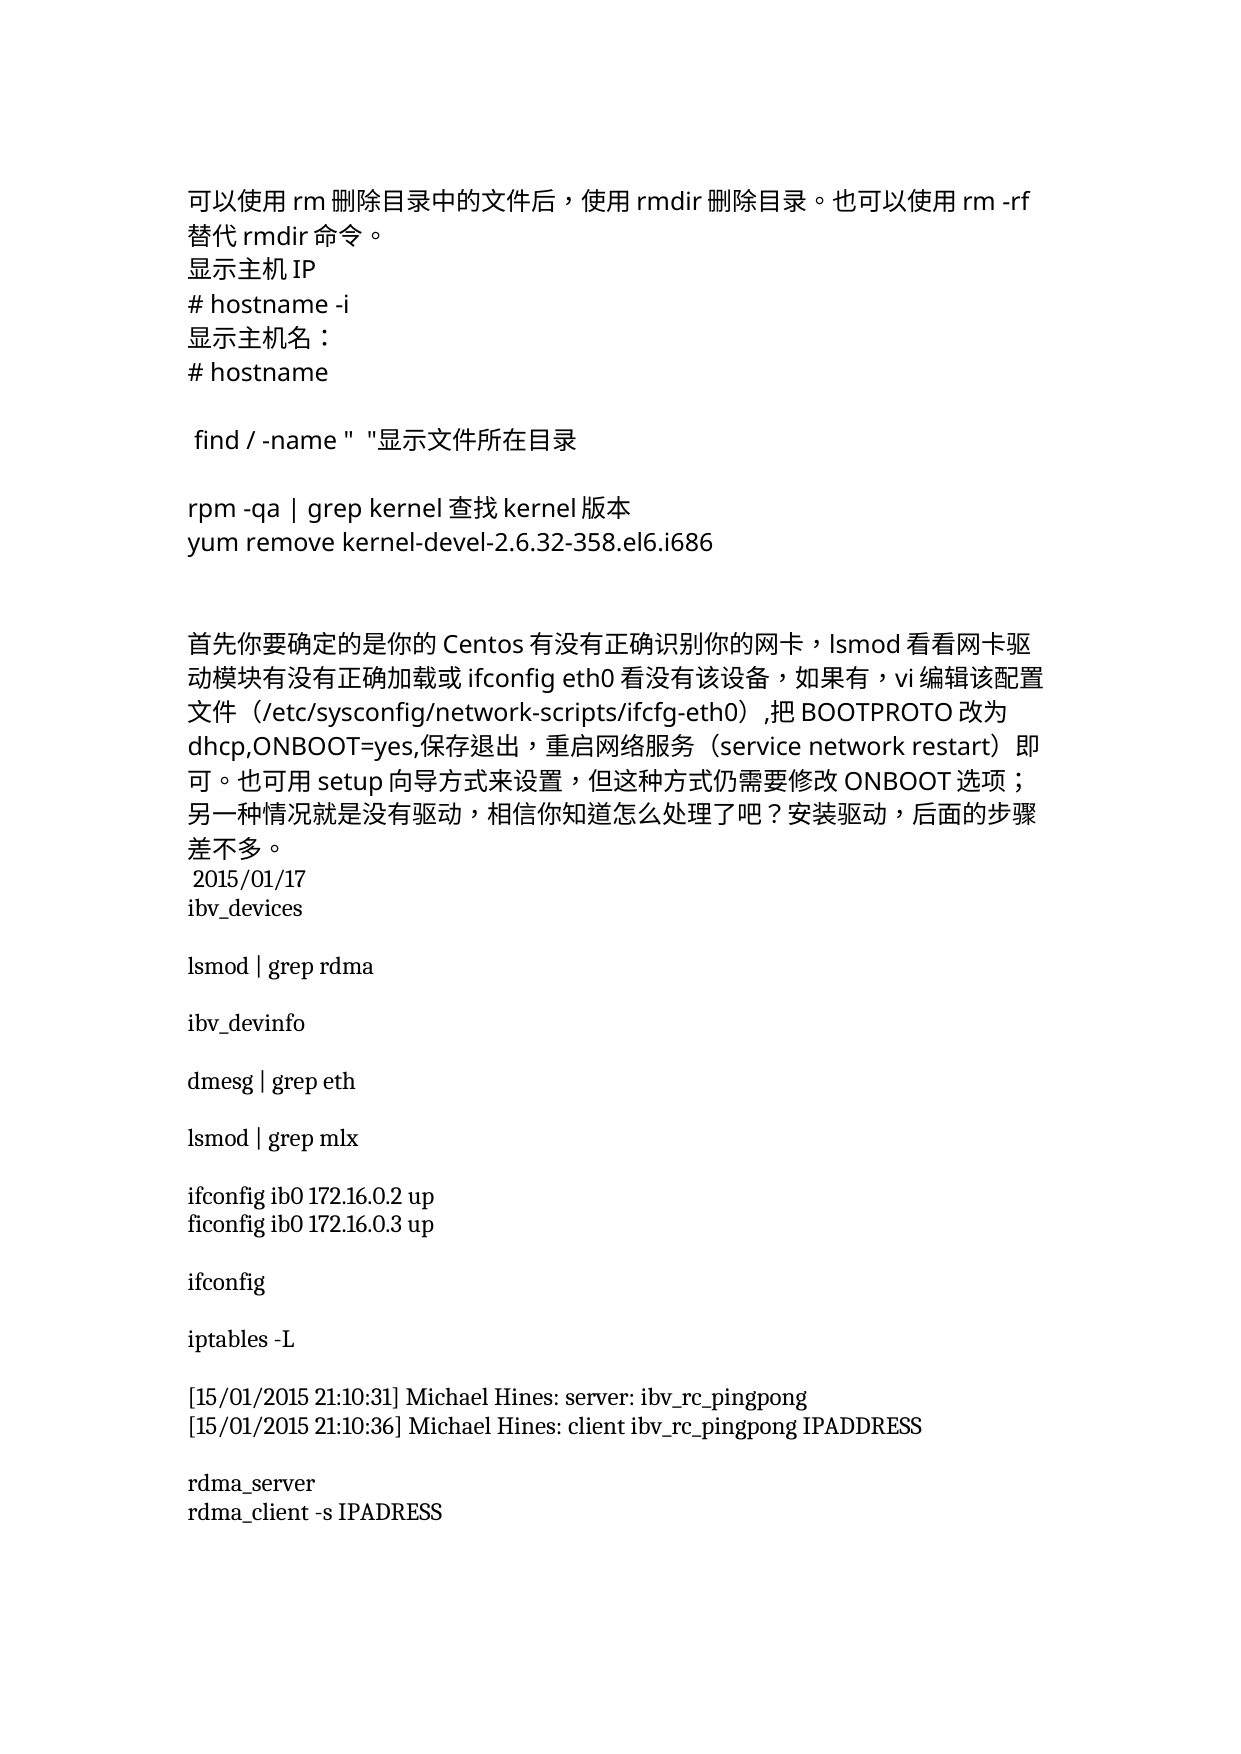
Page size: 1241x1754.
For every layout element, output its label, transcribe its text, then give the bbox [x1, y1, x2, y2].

text ibv_devinfo [187, 1009, 1053, 1038]
text rpm -qa | grep kernel查找kernel版本 [187, 491, 1053, 525]
text yum remove kernel-devel-2.6.32-358.el6.i686 [187, 525, 1053, 559]
text [15/01/2015 21:10:31] Michael Hines: server: ibv_rc_pingpong [187, 1383, 1053, 1412]
text rdma_client -s IPADRESS [187, 1498, 1053, 1527]
text find / -name " "显示文件所在目录 [187, 422, 1053, 457]
text [15/01/2015 21:10:36] Michael Hines: client ibv_rc_pingpong IPADDRESS [187, 1412, 1053, 1440]
text iptables -L [187, 1325, 1053, 1354]
text dmesg | grep eth [187, 1067, 1053, 1095]
text ifconfig [187, 1268, 1053, 1297]
text ficonfig ib0 172.16.0.3 up [187, 1210, 1053, 1239]
text # hostname [187, 354, 1053, 388]
text lsmod | grep mlx [187, 1124, 1053, 1153]
text rdma_server [187, 1469, 1053, 1498]
text 2015/01/17 [187, 865, 1053, 894]
text 显示主机名： [187, 320, 1053, 354]
text lsmod | grep rdma [187, 952, 1053, 980]
text 首先你要确定的是你的Centos有没有正确识别你的网卡，lsmod看看网卡驱动模块有没有正确加载或ifconfig eth0看没有该设备，如果有，vi编辑该配置文件（/etc/sysconfig/network-scripts/ifcfg-eth0）,把BOOTPROTO改为dhcp,ONBOOT=yes,保存退出，重启网络服务（service network restart）即可。也可用setup向导方式来设置，但这种方式仍需要修改ONBOOT选项；另一种情况就是没有驱动，相信你知道怎么处理了吧？安装驱动，后面的步骤差不多。 [187, 627, 1053, 865]
text 可以使用rm删除目录中的文件后，使用rmdir删除目录。也可以使用rm -rf替代rmdir命令。 [187, 184, 1053, 252]
text ibv_devices [187, 894, 1053, 923]
text 显示主机IP # hostname -i [187, 252, 1053, 320]
text ifconfig ib0 172.16.0.2 up [187, 1182, 1053, 1210]
